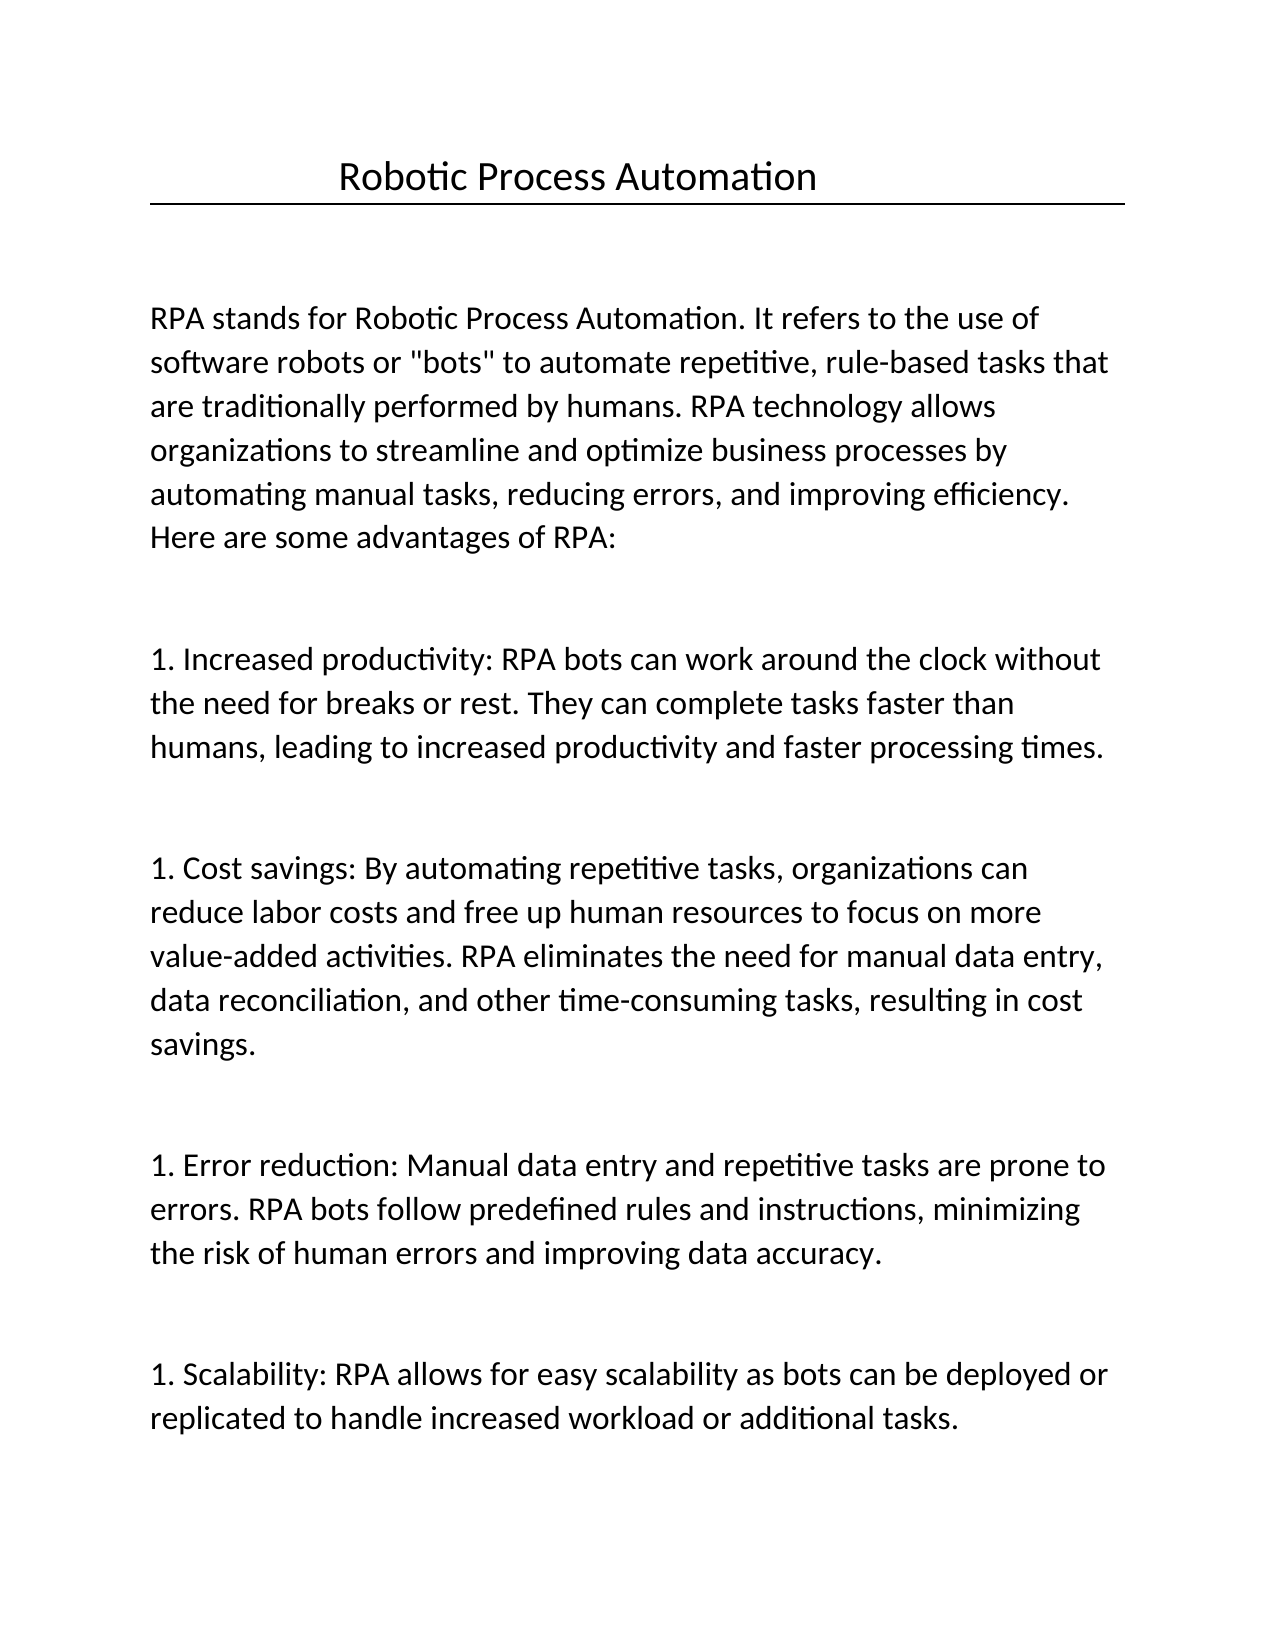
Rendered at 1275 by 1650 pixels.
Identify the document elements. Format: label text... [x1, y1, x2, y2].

text 1. Increased productivity: RPA bots can work around the clock without the need for breaks or rest. They can complete tasks faster than humans, leading to increased productivity and faster processing times. [150, 638, 1125, 766]
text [150, 1353, 1125, 1438]
text RPA stands for Robotic Process Automation. It refers to the use of software robots or "bots" to automate repetitive, rule-based tasks that are traditionally performed by humans. RPA technology allows organizations to streamline and optimize business processes by automating manual tasks, reducing errors, and improving efficiency. Here are some advantages of RPA: [150, 297, 1125, 557]
text Robotic Process Automation [150, 150, 1125, 203]
text 1. Cost savings: By automating repetitive tasks, organizations can reduce labor costs and free up human resources to focus on more value-added activities. RPA eliminates the need for manual data entry, data reconciliation, and other time-consuming tasks, resulting in cost savings. [150, 847, 1125, 1063]
text 1. Error reduction: Manual data entry and repetitive tasks are prone to errors. RPA bots follow predefined rules and instructions, minimizing the risk of human errors and improving data accuracy. [150, 1144, 1125, 1273]
